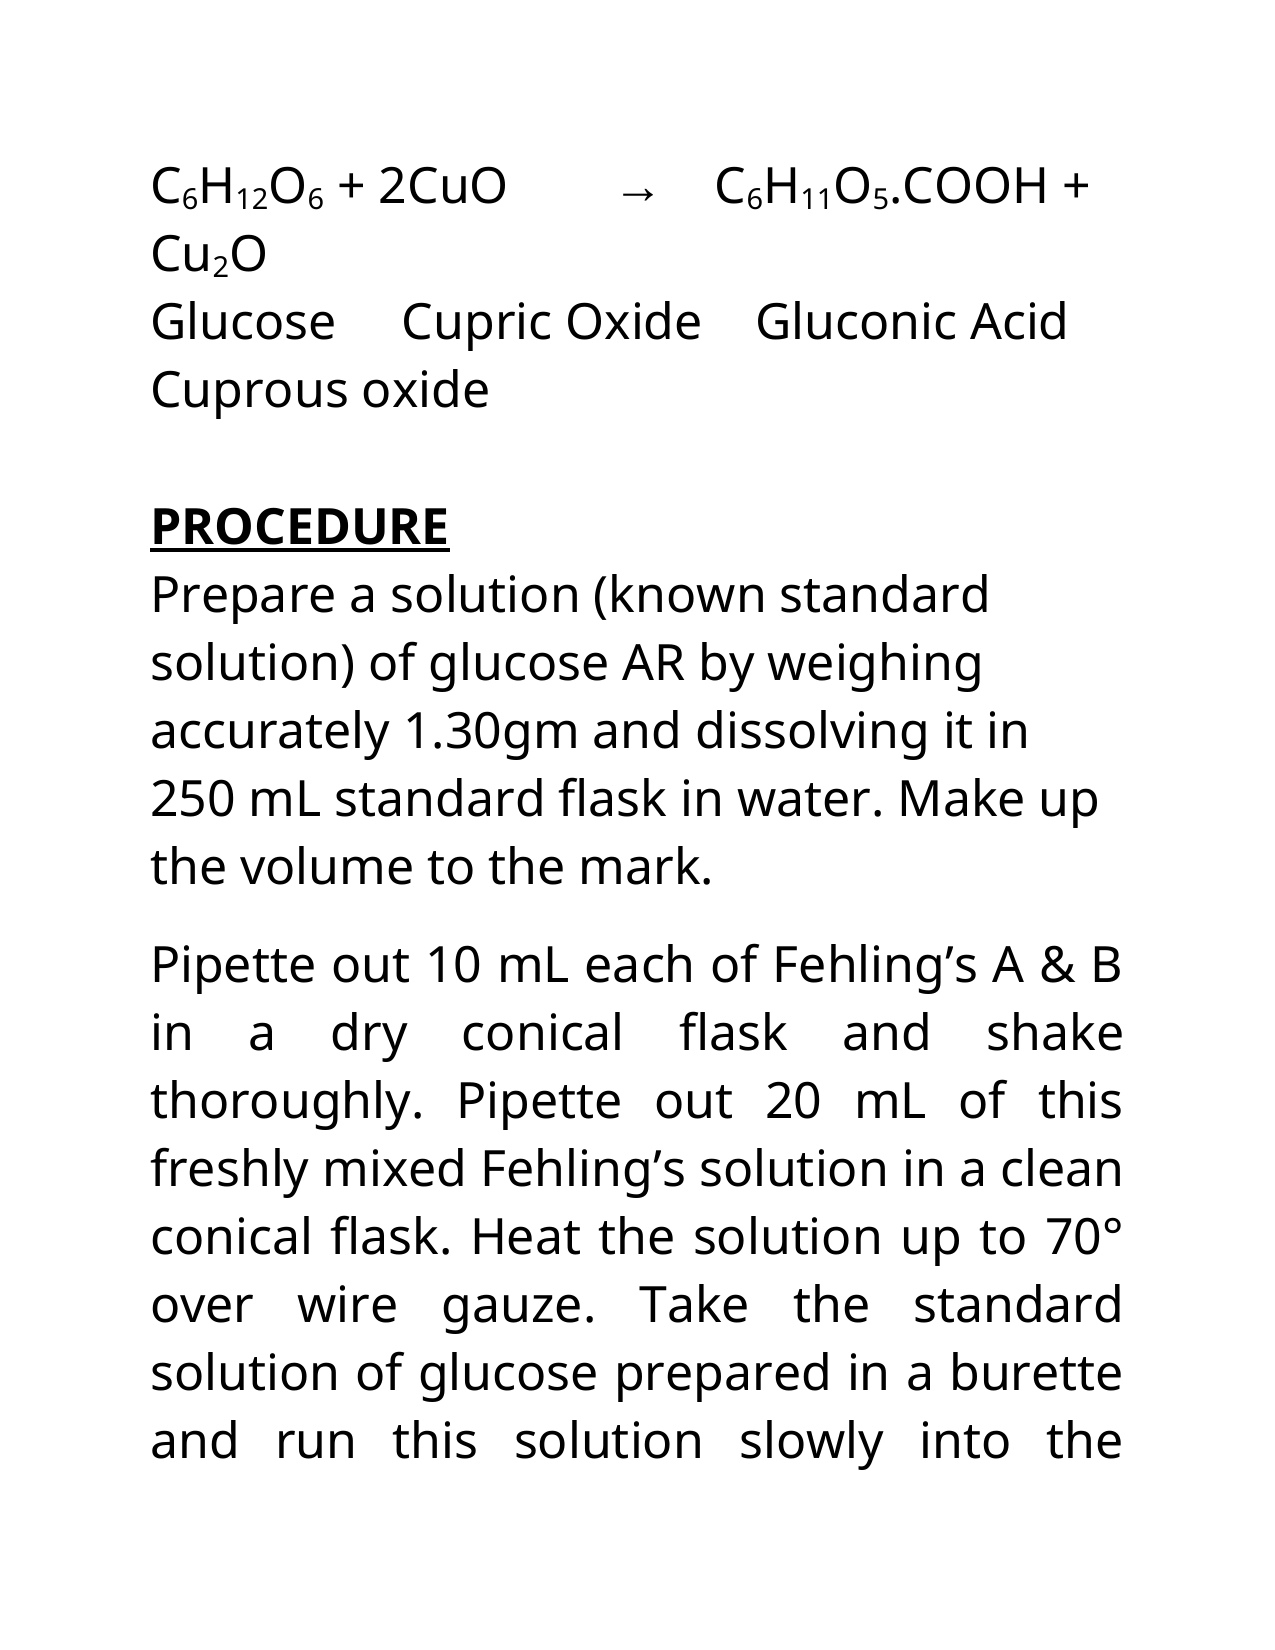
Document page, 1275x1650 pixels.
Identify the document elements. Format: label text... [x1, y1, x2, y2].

text Glucose Cupric Oxide Gluconic Acid Cuprous oxide [150, 286, 1125, 422]
text Prepare a solution (known standard solution) of glucose AR by weighing accurately 1.30gm and dissolving it in 250 mL standard flask in water. Make up the volume to the mark. [150, 559, 1125, 899]
text C6H12O6 + 2CuO → C6H11O5.COOH + Cu2O [150, 150, 1125, 286]
text PROCEDURE [150, 491, 1125, 559]
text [150, 928, 1125, 1473]
